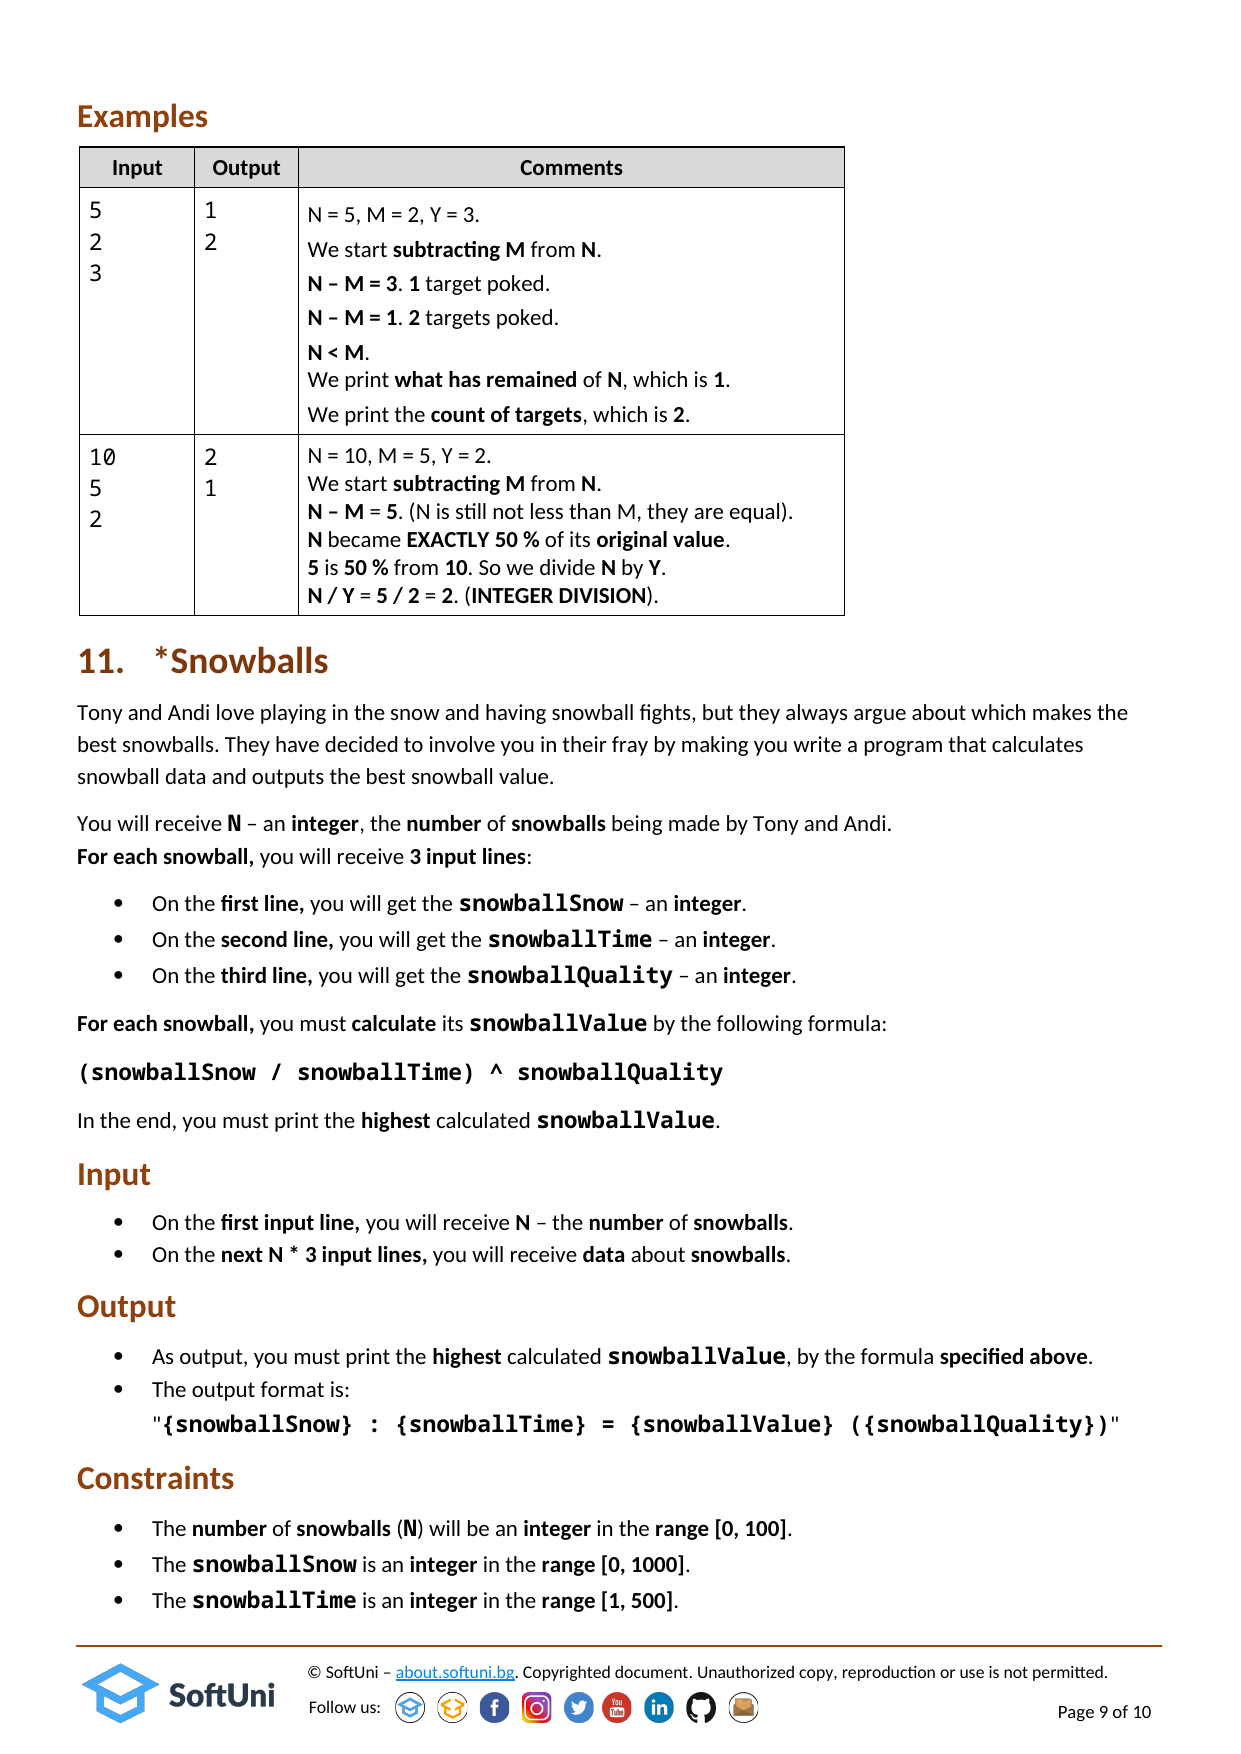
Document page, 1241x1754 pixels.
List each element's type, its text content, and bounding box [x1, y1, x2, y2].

text For each snowball, you must calculate its snowballValue by the following formula: [77, 1007, 1163, 1038]
picture [602, 1692, 632, 1723]
subtitle Examples [77, 95, 1163, 136]
text You will receive N – an integer, the number of snowballs being made by Tony and Andi. For each snowball, you will receive 3 input lines: [77, 807, 1163, 870]
table_header Output [195, 148, 298, 187]
list On the first line, you will get the snowballSnow – an integer. [114, 887, 1163, 918]
subtitle *Snowballs [77, 637, 1163, 683]
text Tony and Andi love playing in the snow and having snowball fights, but they always argue about which makes the best snowballs. They have decided to involve you in their fray by making you write a program that calculates snowball data and outputs the best snowball value. [77, 698, 1163, 790]
picture [644, 1692, 653, 1701]
list The snowballSnow is an integer in the range [0, 1000]. [114, 1548, 1163, 1579]
table_header Input [80, 148, 194, 187]
picture [665, 1692, 674, 1701]
list The snowballTime is an integer in the range [1, 500]. [114, 1584, 1163, 1615]
picture [75, 1658, 281, 1729]
list The output format is: "{snowballSnow} : {snowballTime} = {snowballValue} ({snowballQuality})" [114, 1376, 1163, 1439]
table_cell 2 1 [195, 435, 298, 615]
table_cell N = 10, M = 5, Y = 2. We start subtracting M from N. N – M = 5. (N is still not less than M, they are equal). N became EXACTLY 50 % of its original value. 5 is 50 % from 10. So we divide N by Y. N / Y = 5 / 2 = 2. (INTEGER DIVISION). [299, 435, 844, 615]
text In the end, you must print the highest calculated snowballValue. [77, 1104, 1163, 1135]
picture [564, 1692, 594, 1723]
picture [395, 1692, 425, 1723]
picture [644, 1714, 653, 1723]
text (snowballSnow / snowballTime) ^ snowballQuality [77, 1056, 1163, 1087]
picture [522, 1692, 552, 1723]
picture [479, 1692, 510, 1723]
picture [728, 1692, 759, 1723]
table_cell 1 2 [195, 188, 298, 434]
subtitle Output [77, 1284, 1163, 1325]
table_cell N = 5, M = 2, Y = 3. We start subtracting M from N. N – M = 3. 1 target poked. N – M = 1. 2 targets poked. N < M. We print what has remained of N, which is 1. We print the count of targets, which is 2. [299, 188, 844, 434]
subtitle Input [77, 1153, 1163, 1193]
list On the second line, you will get the snowballTime – an integer. [114, 923, 1163, 954]
list On the first input line, you will receive N – the number of snowballs. [114, 1208, 1163, 1236]
picture [437, 1692, 468, 1723]
picture [686, 1692, 716, 1723]
table_header Comments [299, 148, 844, 187]
subtitle Constraints [77, 1457, 1163, 1497]
list The number of snowballs (N) will be an integer in the range [0, 100]. [114, 1512, 1163, 1543]
picture [658, 1705, 667, 1714]
picture [665, 1714, 674, 1723]
list As output, you must print the highest calculated snowballValue, by the formula specified above. [114, 1340, 1163, 1371]
list On the next N * 3 input lines, you will receive data about snowballs. [114, 1240, 1163, 1268]
table_cell 10 5 2 [80, 435, 194, 615]
list On the third line, you will get the snowballQuality – an integer. [114, 959, 1163, 990]
table_cell 5 2 3 [80, 188, 194, 434]
